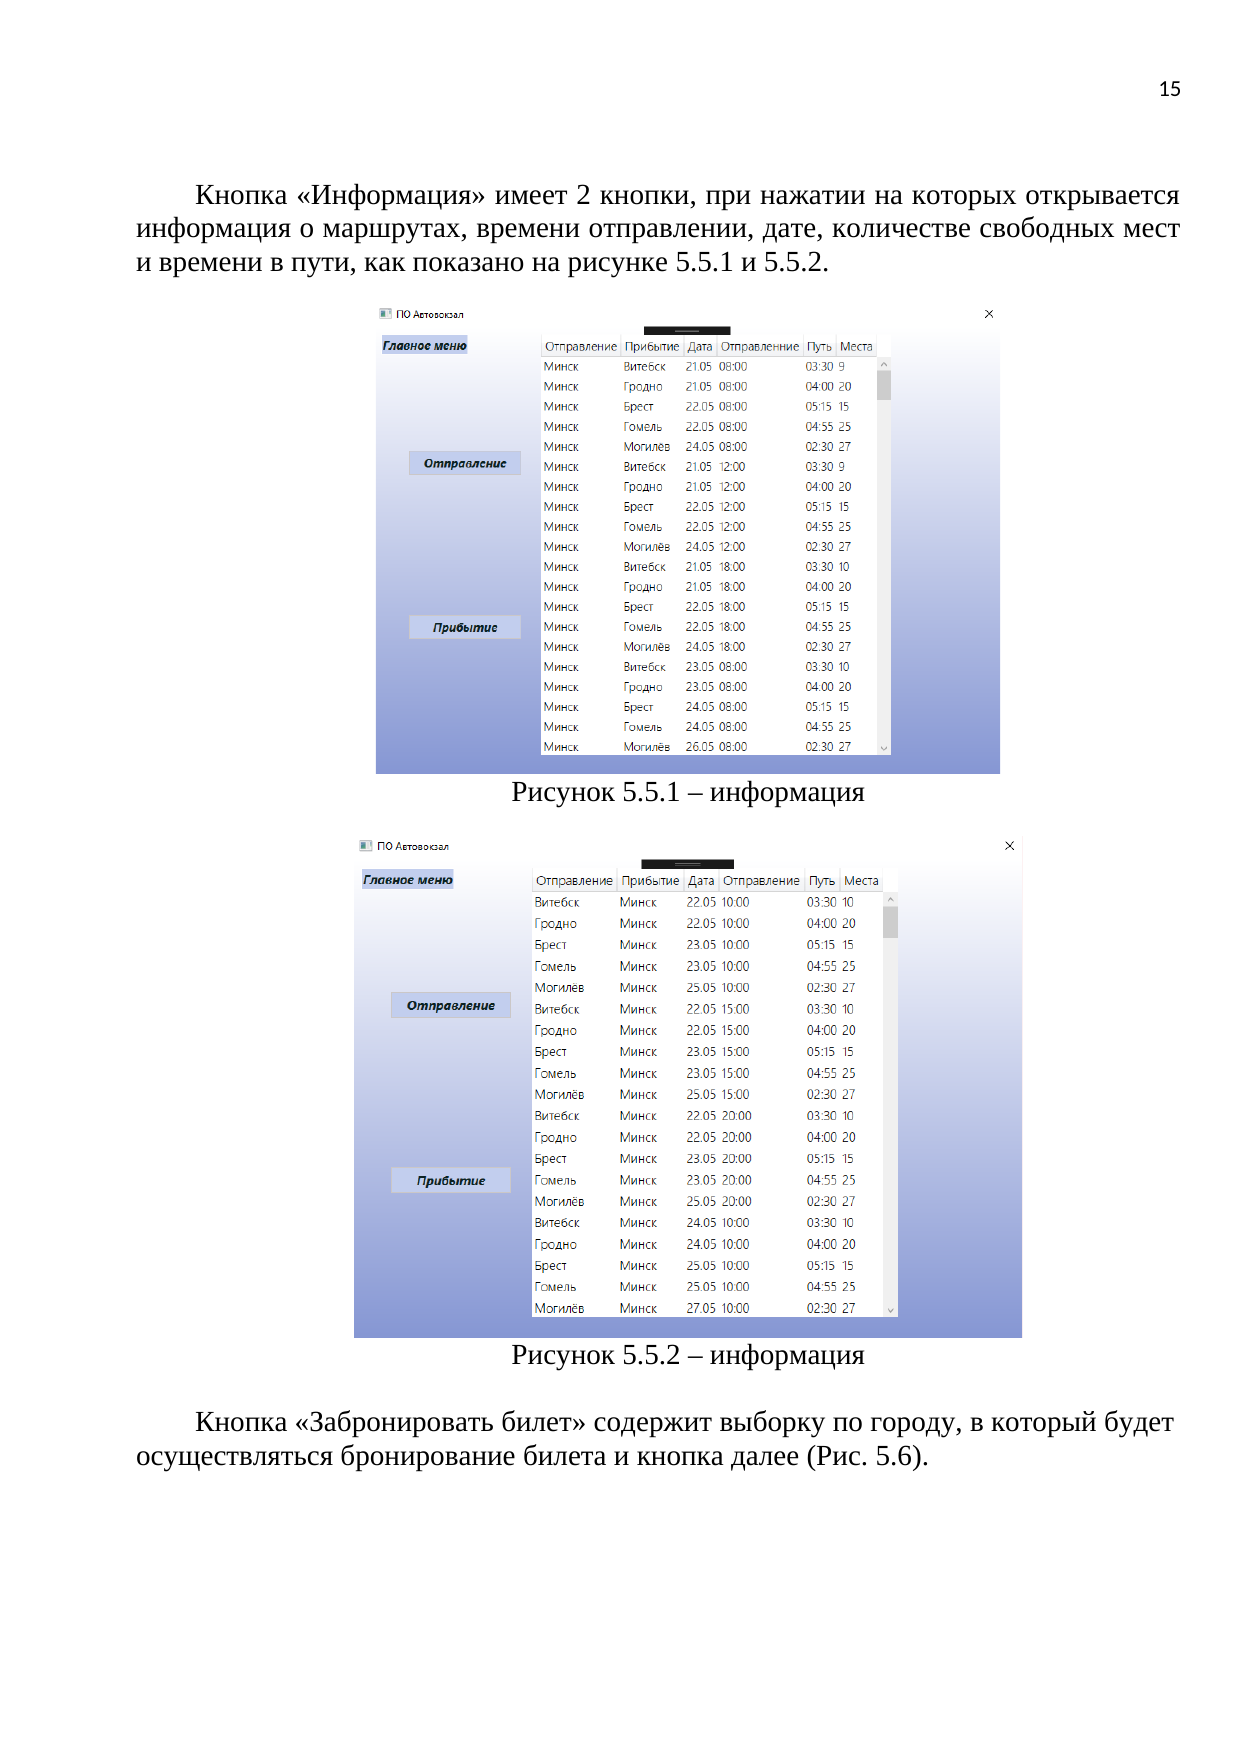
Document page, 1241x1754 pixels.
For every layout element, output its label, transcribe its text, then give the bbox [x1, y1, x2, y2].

text Рисунок 5.5.1 – информация [136, 774, 1181, 807]
picture [375, 306, 1001, 774]
text Рисунок 5.5.2 – информация [136, 1337, 1181, 1371]
text Кнопка «Информация» имеет 2 кнопки, при нажатии на которых открывается информация о маршрутах, времени отправлении, дате, количестве свободных мест и времени в пути, как показано на рисунке 5.5.1 и 5.5.2. [136, 177, 1181, 277]
text Кнопка «Забронировать билет» содержит выборку по городу, в который будет осуществляться бронирование билета и кнопка далее (Рис. 5.6). [136, 1404, 1181, 1471]
picture [354, 836, 1023, 1338]
